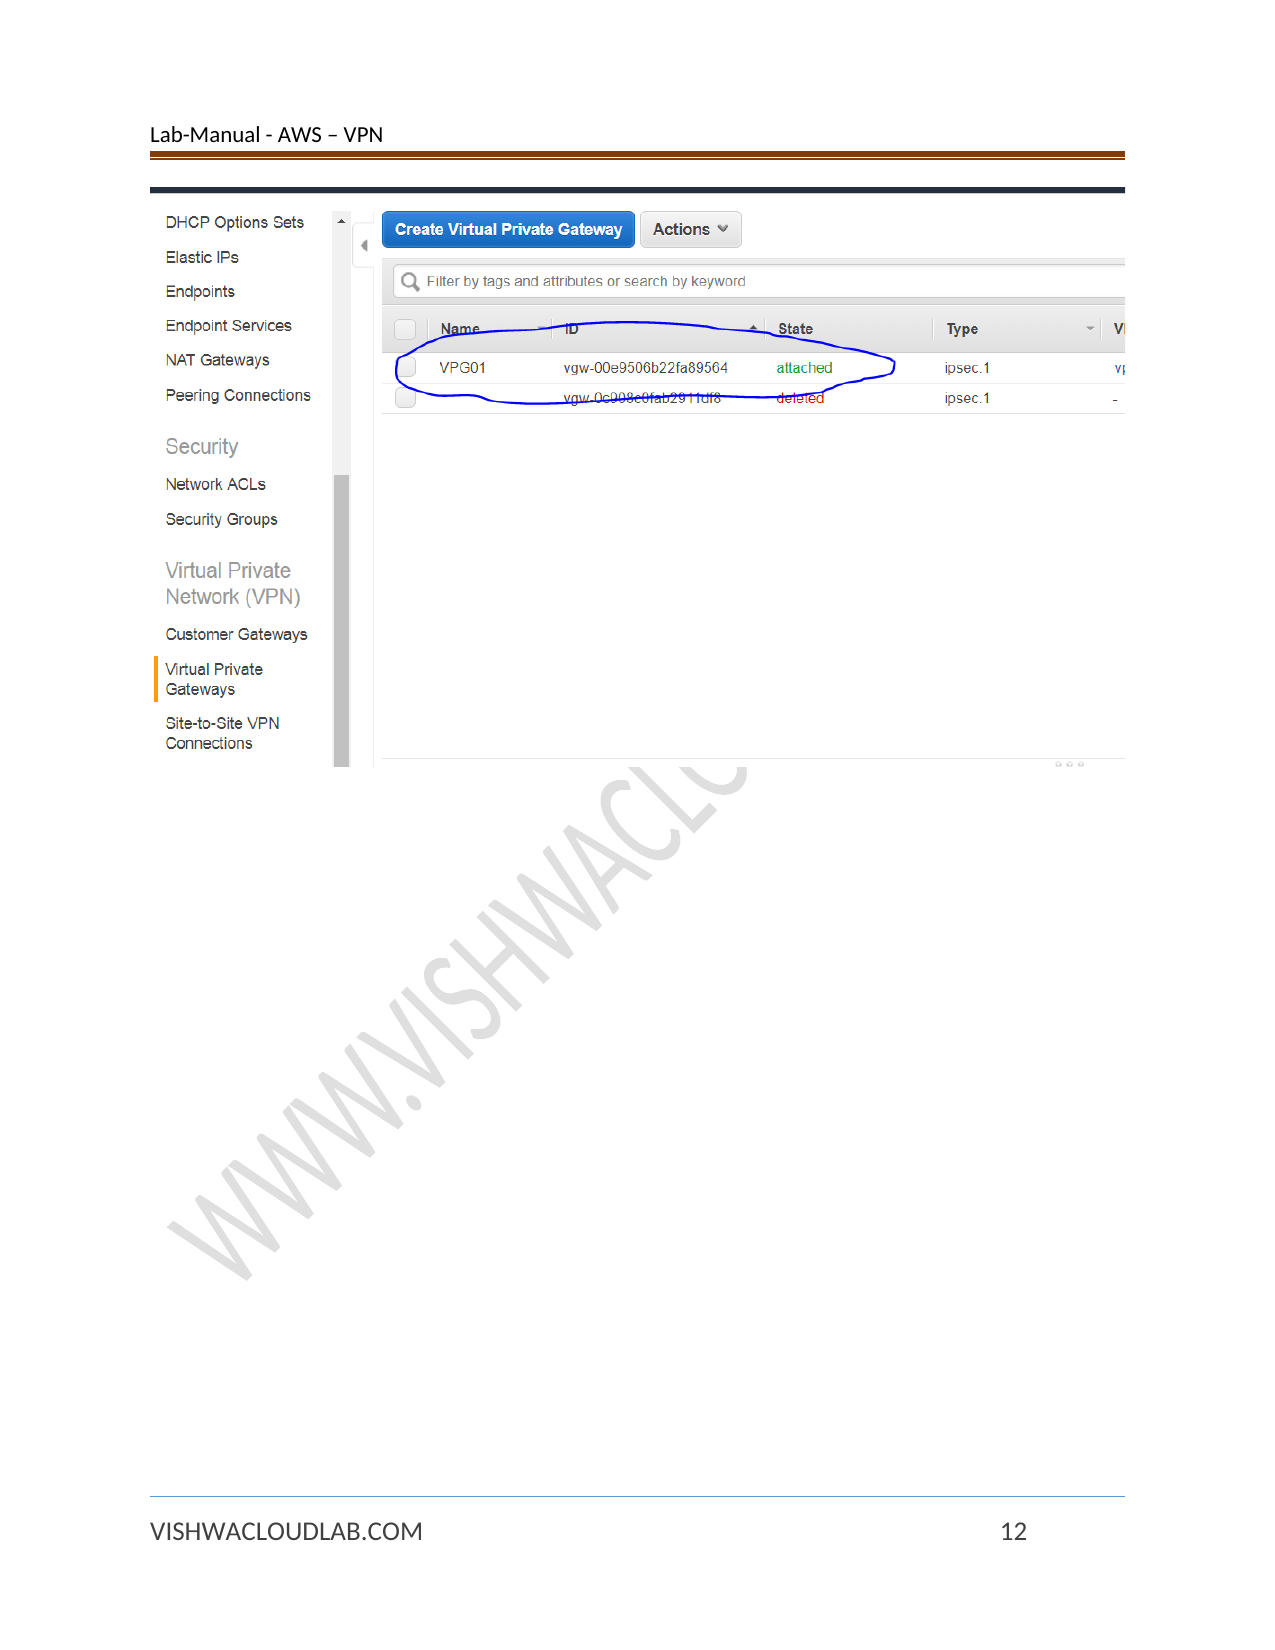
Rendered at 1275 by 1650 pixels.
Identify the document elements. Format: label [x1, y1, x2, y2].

picture [150, 187, 1125, 767]
